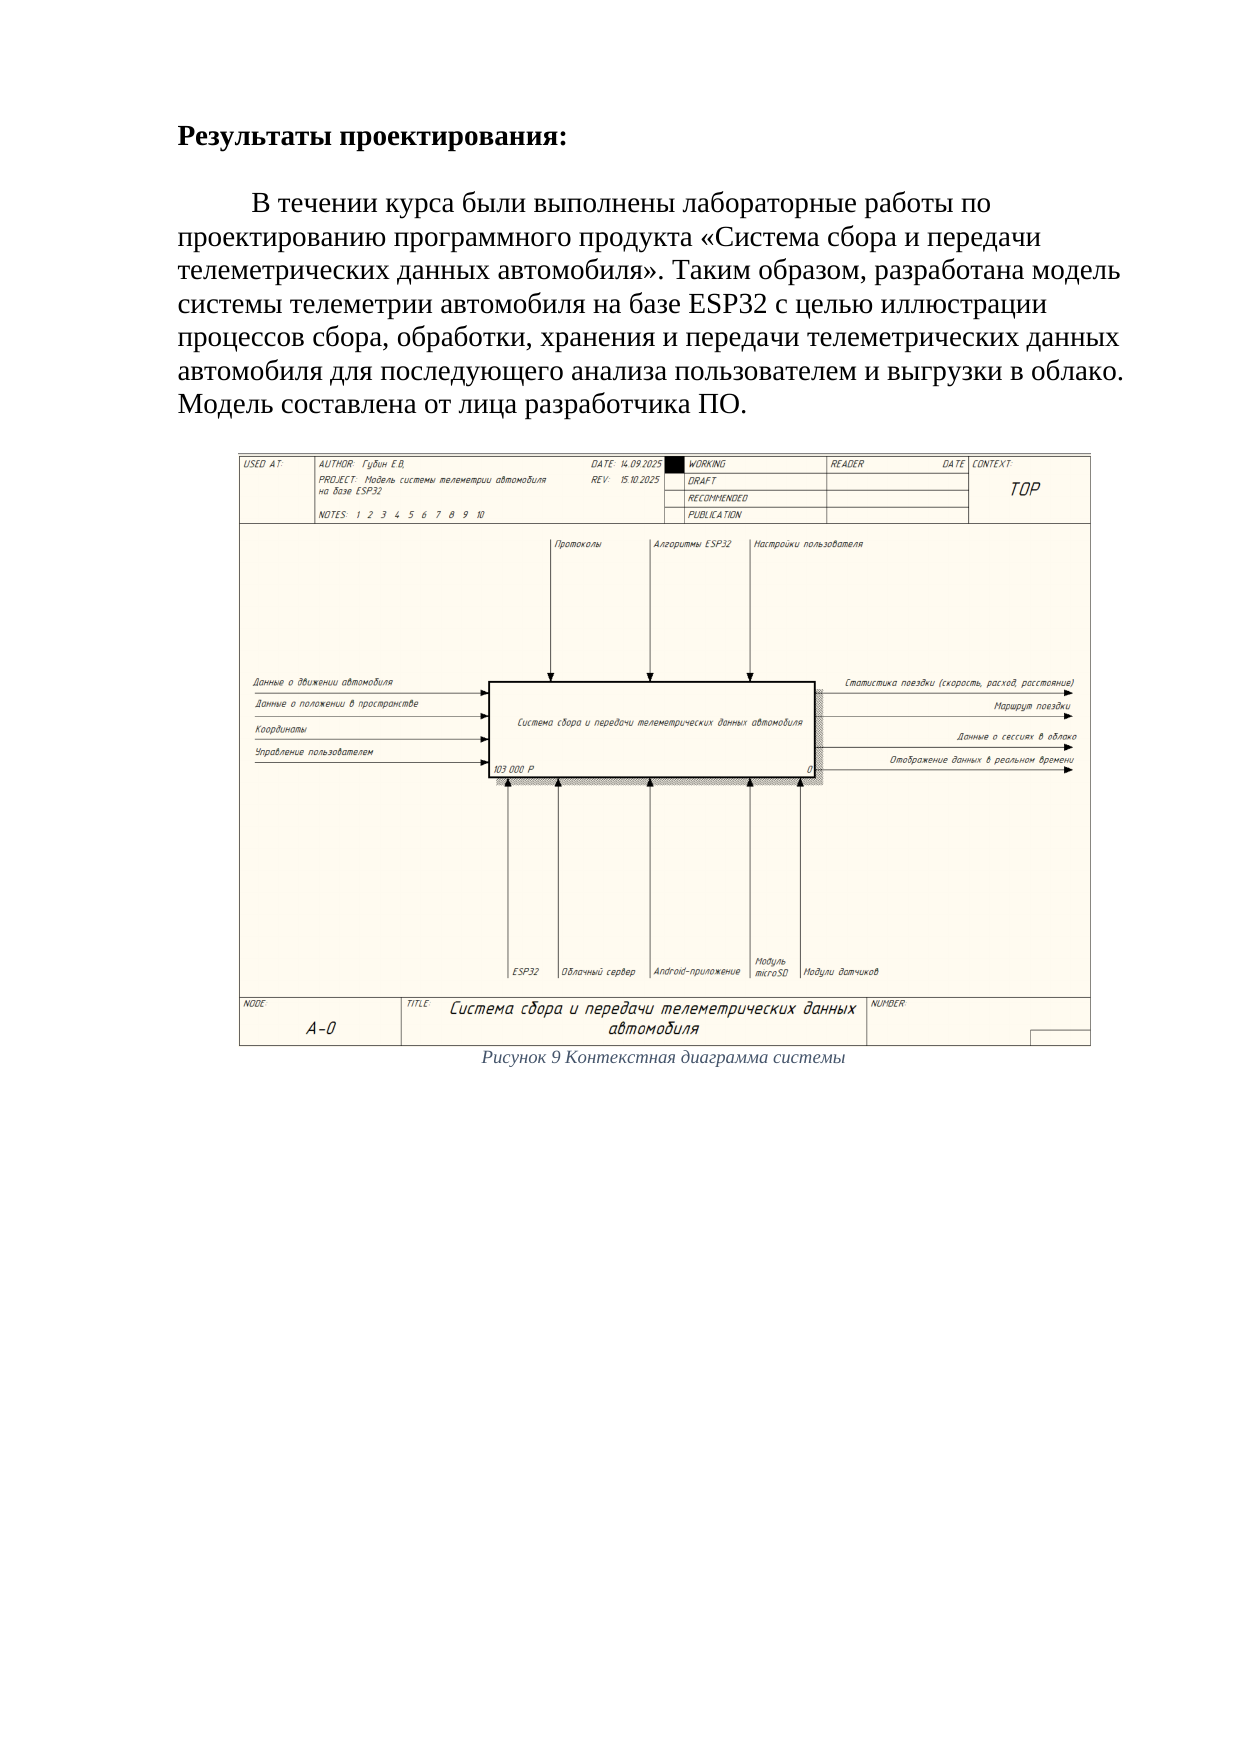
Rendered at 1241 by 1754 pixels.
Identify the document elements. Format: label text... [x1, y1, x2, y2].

text В течении курса были выполнены лабораторные работы по проектированию программного продукта «Система сбора и передачи телеметрических данных автомобиля». Таким образом, разработана модель системы телеметрии автомобиля на базе ESP32 с целью иллюстрации процессов сбора, обработки, хранения и передачи телеметрических данных автомобиля для последующего анализа пользователем и выгрузки в облако. Модель составлена от лица разработчика ПО. [177, 185, 1152, 420]
picture [238, 453, 1091, 1047]
text Результаты проектирования: [177, 118, 1152, 152]
